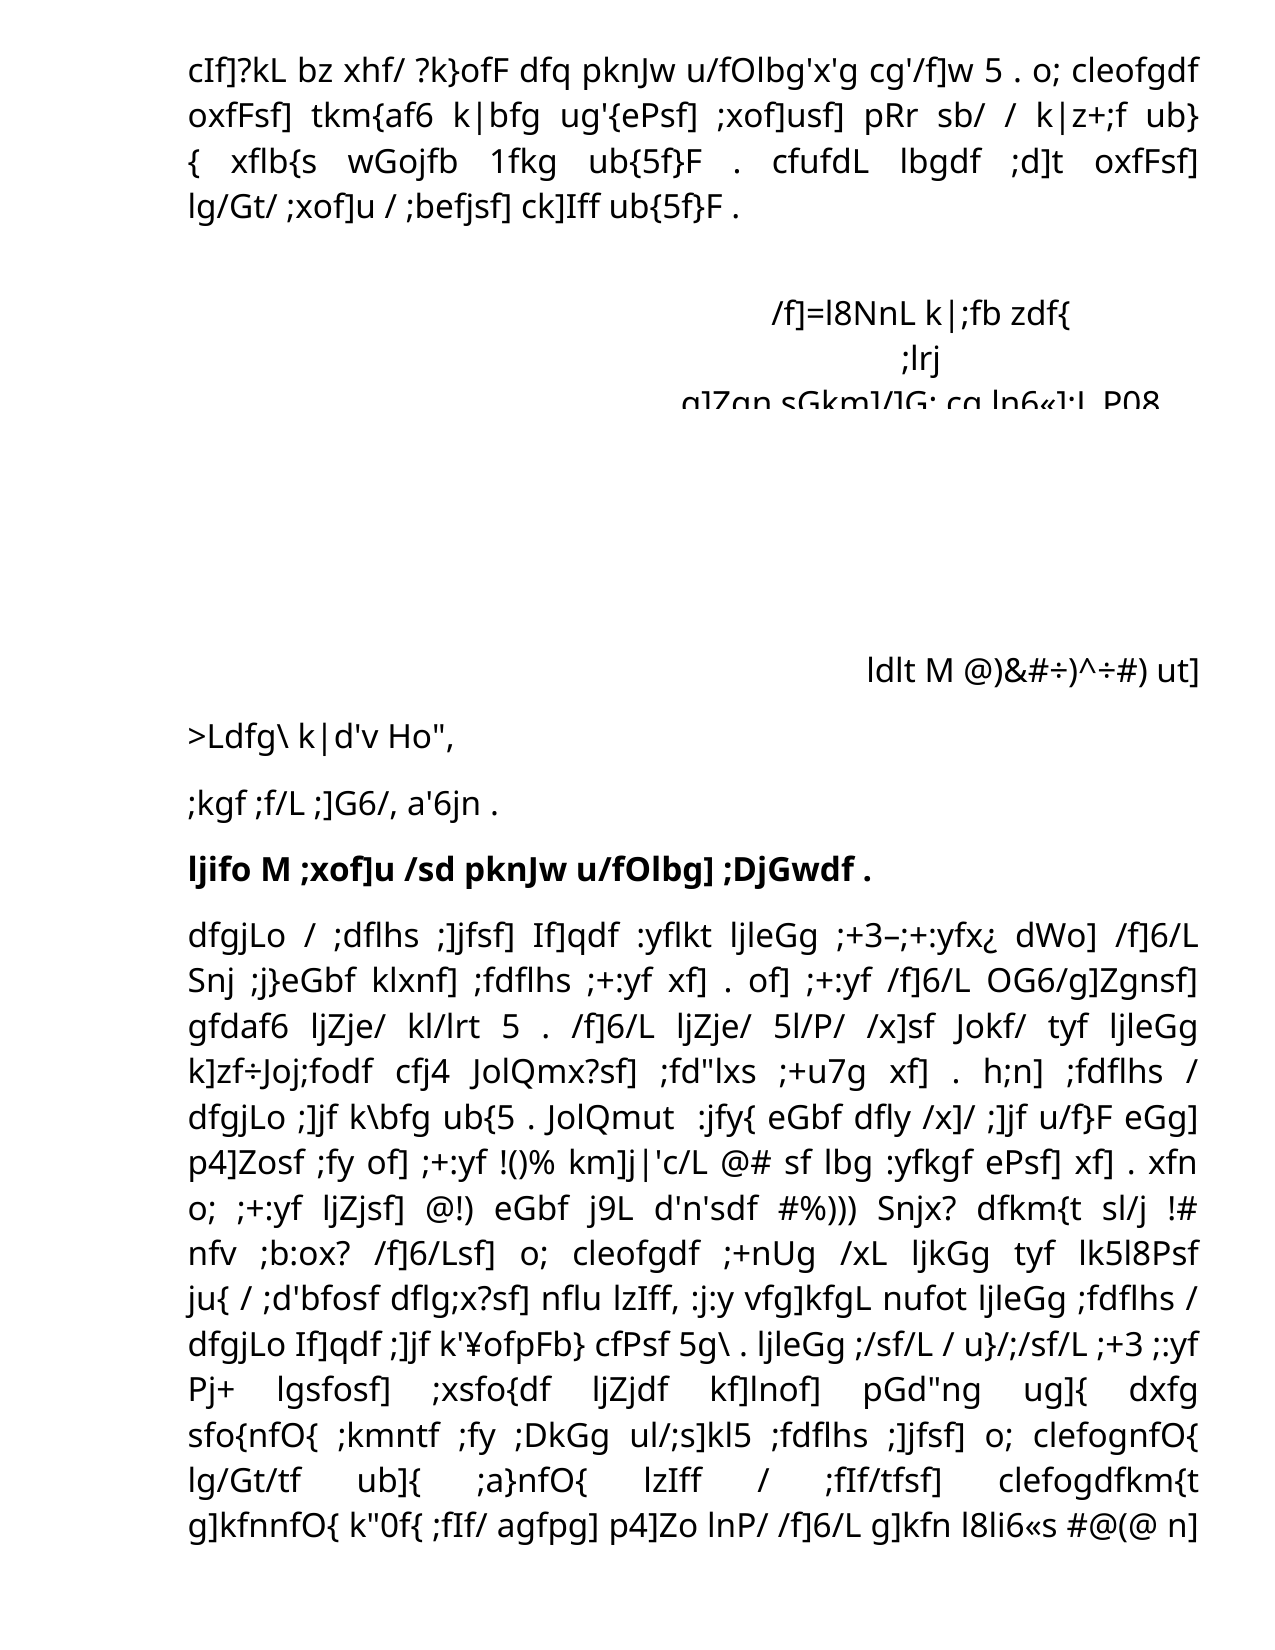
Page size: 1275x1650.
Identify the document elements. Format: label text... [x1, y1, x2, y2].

text ;kgf ;f/L ;]G6/, a'6jn . [187, 779, 1200, 825]
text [187, 47, 1200, 228]
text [187, 912, 1200, 1548]
text >Ldfg\ k|d'v Ho", [187, 713, 1200, 758]
text ljifo M ;xof]u /sd pknJw u/fOlbg] ;DjGwdf . [187, 846, 1200, 891]
text ldlt M @)&#÷)^÷#) ut] [187, 647, 1200, 692]
